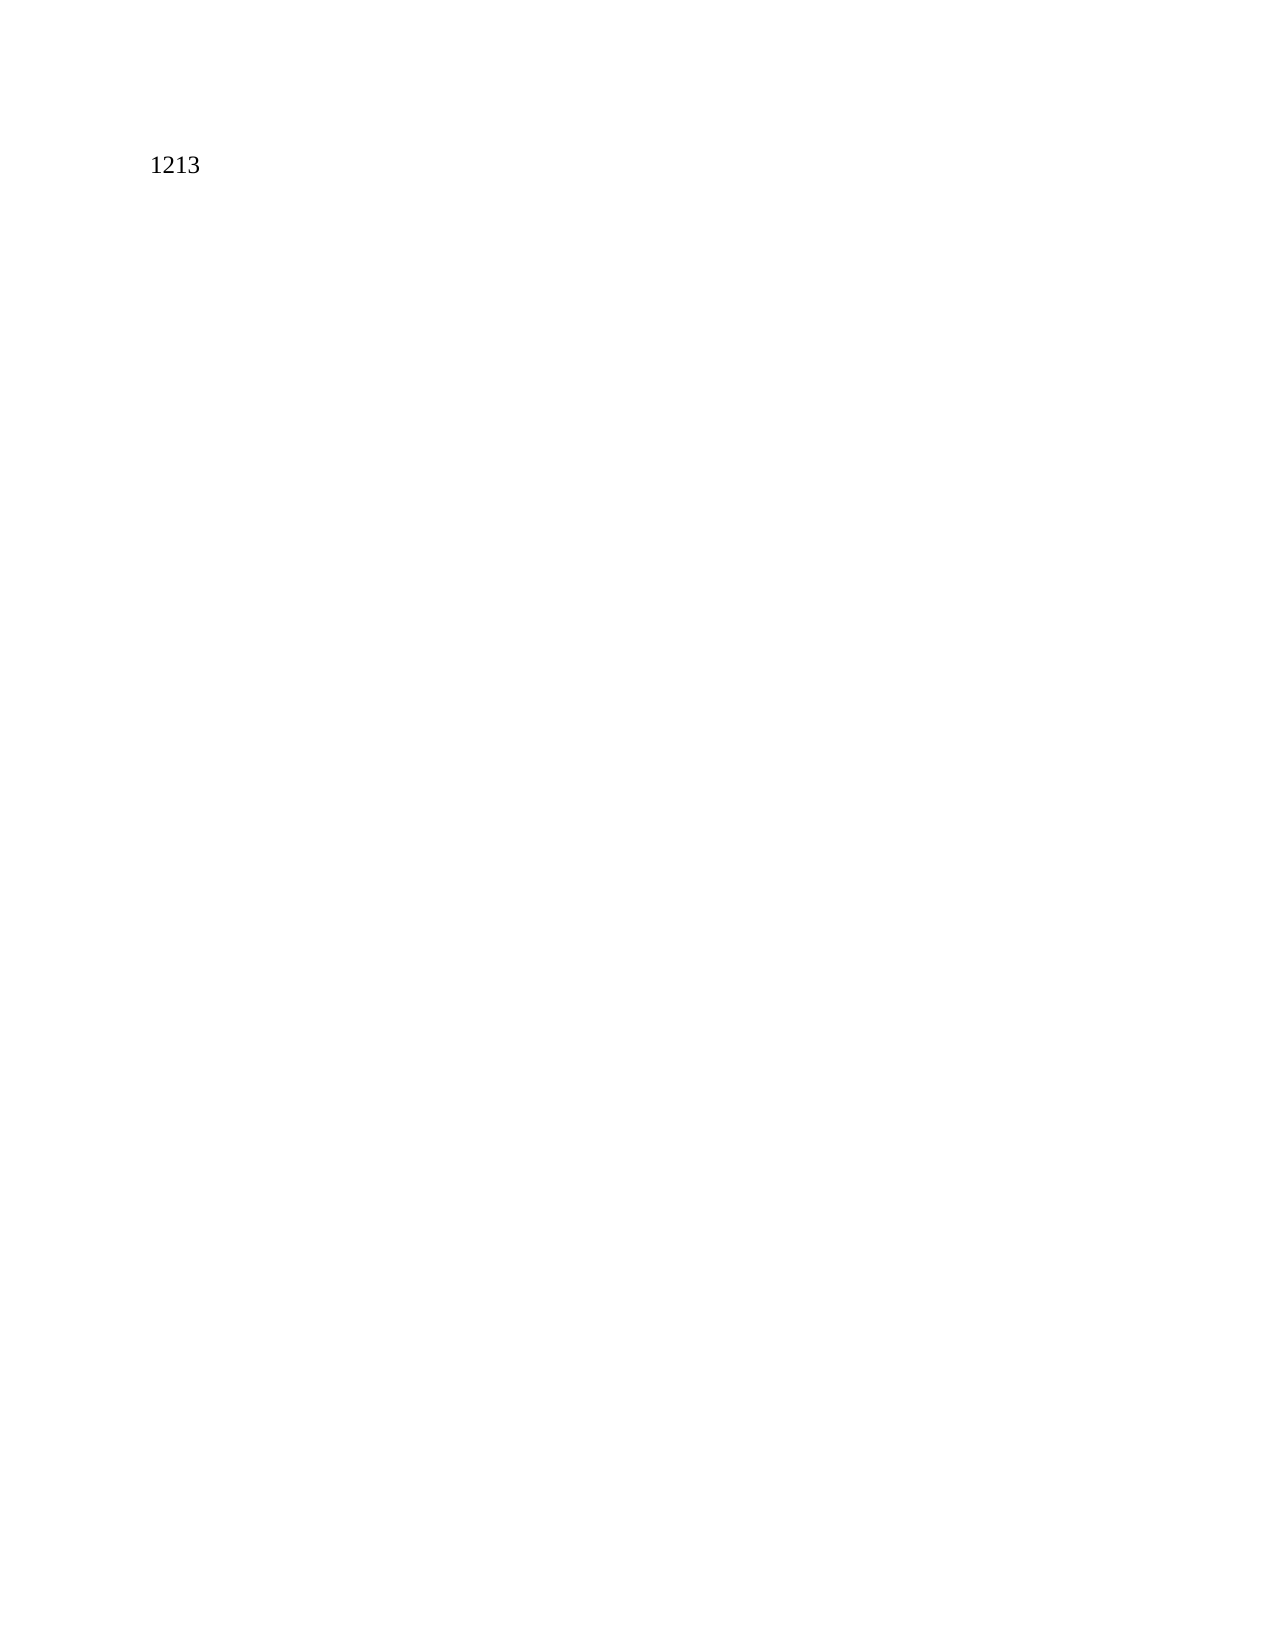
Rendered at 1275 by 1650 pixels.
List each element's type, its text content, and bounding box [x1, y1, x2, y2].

text 1213 [150, 150, 1125, 179]
